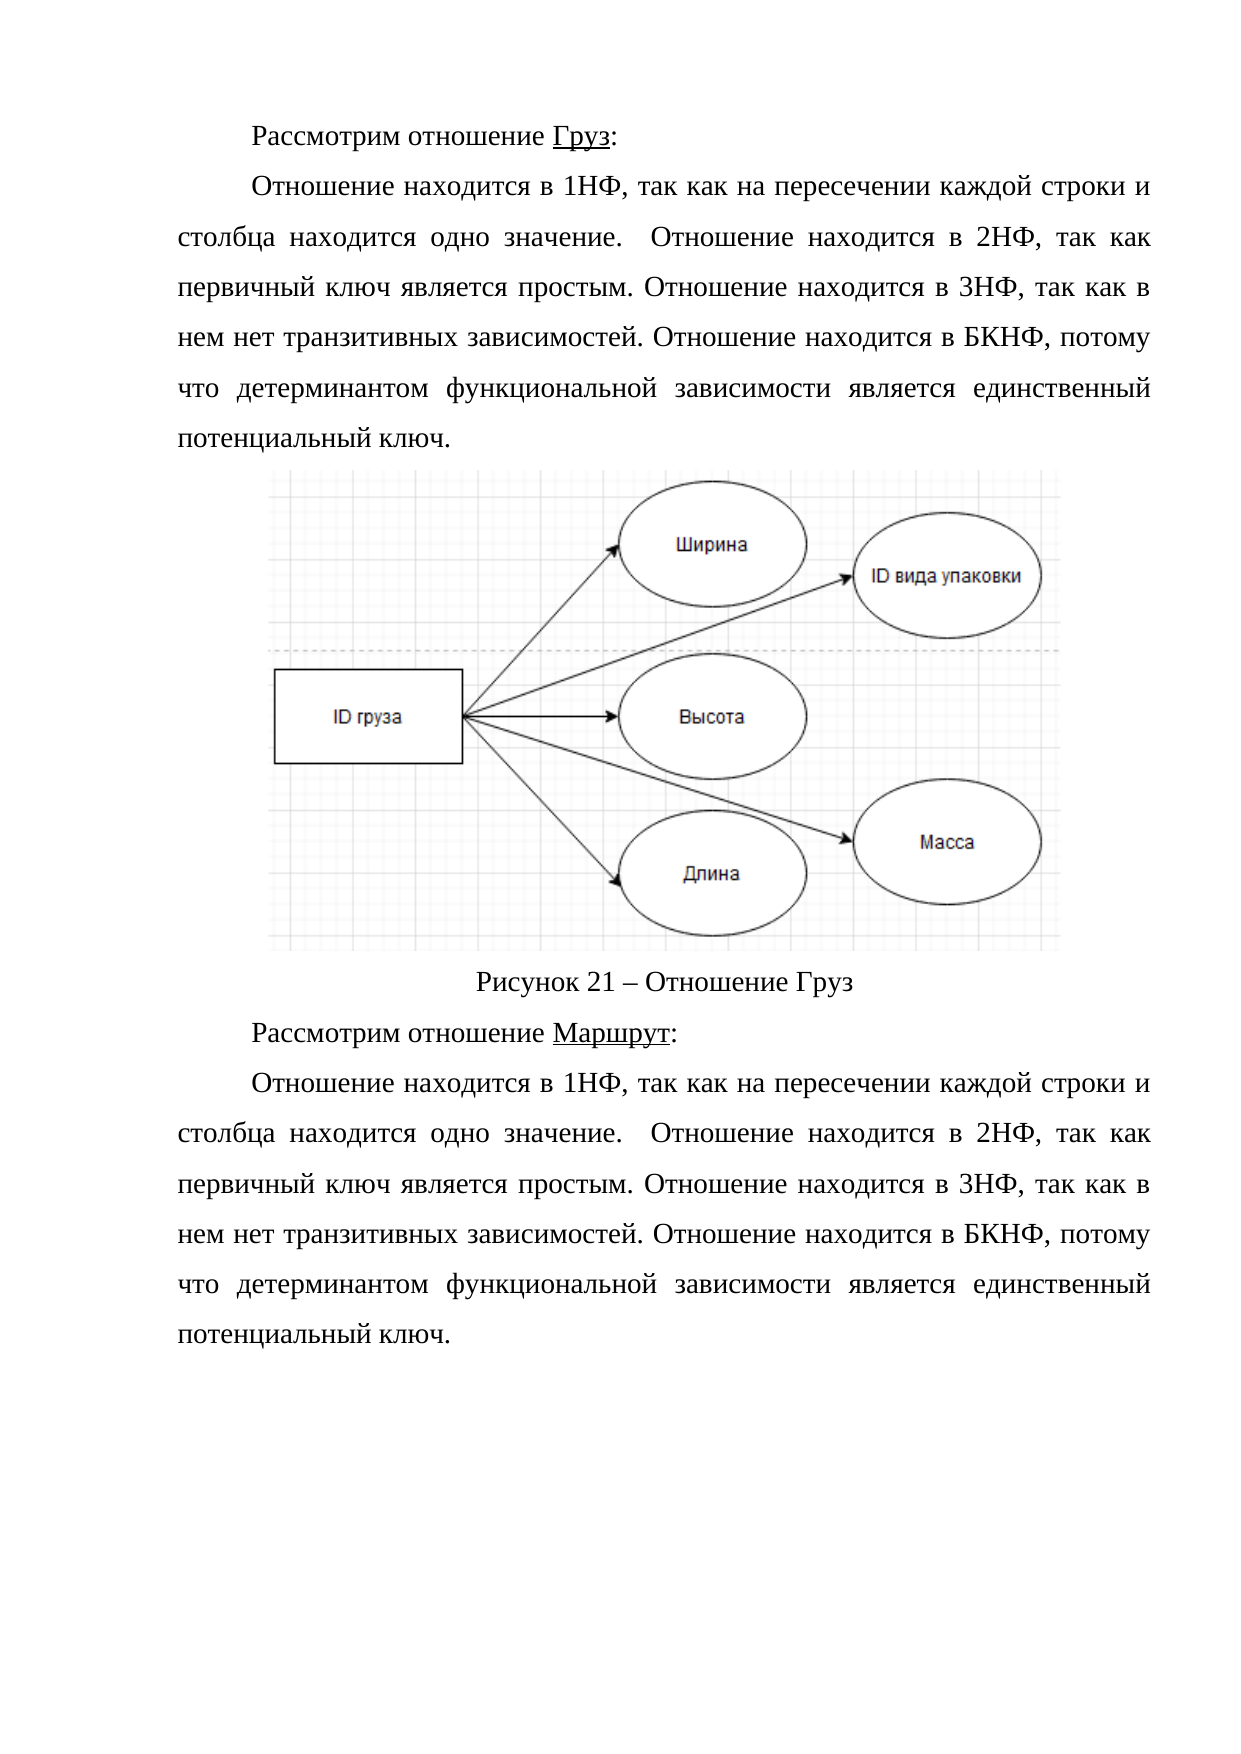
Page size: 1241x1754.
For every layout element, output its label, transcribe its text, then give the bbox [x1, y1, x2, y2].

text Отношение находится в 1НФ, так как на пересечении каждой строки и столбца находится одно значение. Отношение находится в 2НФ, так как первичный ключ является простым. Отношение находится в 3НФ, так как в нем нет транзитивных зависимостей. Отношение находится в БКНФ, потому что детерминантом функциональной зависимости является единственный потенциальный ключ. [177, 168, 1152, 453]
text Рассмотрим отношение Маршрут: [177, 1015, 1152, 1048]
text Отношение находится в 1НФ, так как на пересечении каждой строки и столбца находится одно значение. Отношение находится в 2НФ, так как первичный ключ является простым. Отношение находится в 3НФ, так как в нем нет транзитивных зависимостей. Отношение находится в БКНФ, потому что детерминантом функциональной зависимости является единственный потенциальный ключ. [177, 1065, 1152, 1350]
picture [268, 470, 1061, 951]
text Рассмотрим отношение Груз: [177, 118, 1152, 152]
text Рисунок 21 – Отношение Груз [177, 964, 1152, 998]
